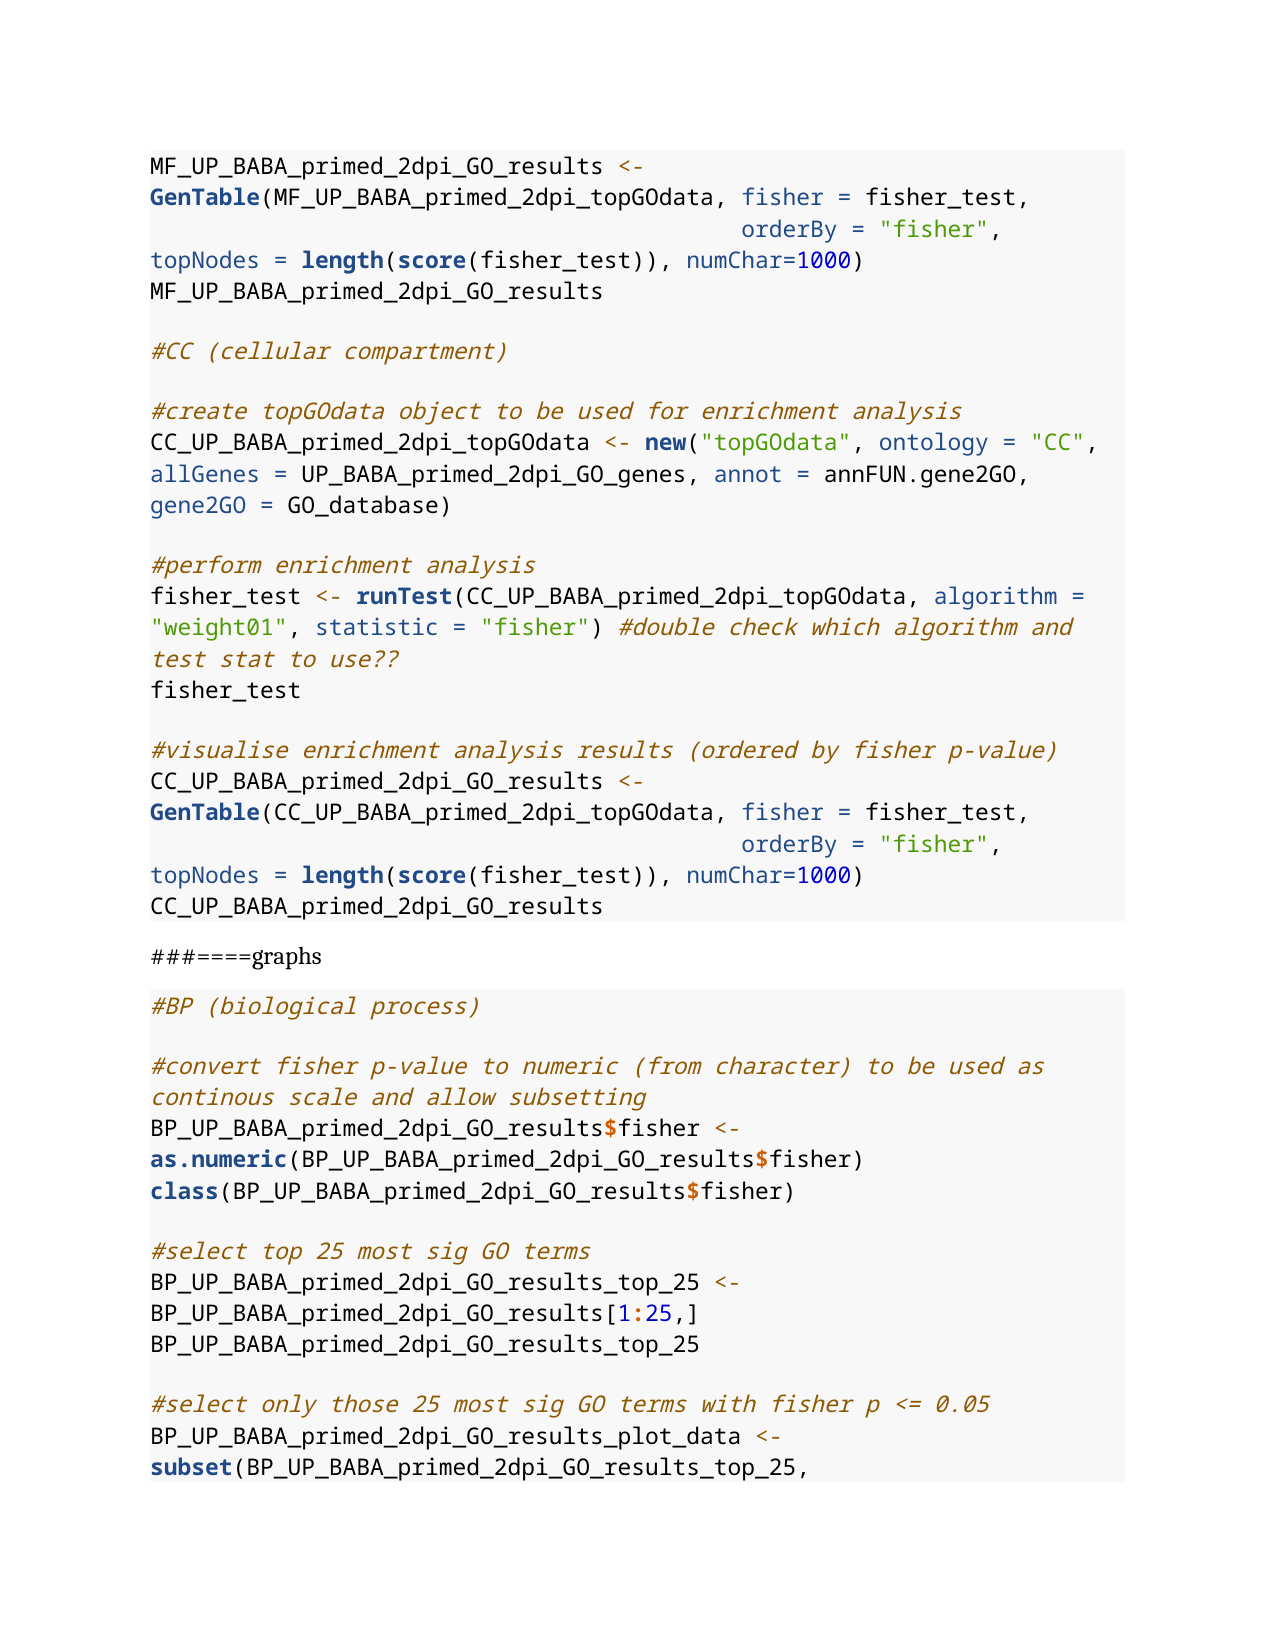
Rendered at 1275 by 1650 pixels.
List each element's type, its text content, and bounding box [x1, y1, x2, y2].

text ###====graphs [150, 942, 1125, 971]
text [150, 150, 1125, 921]
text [150, 989, 1125, 1482]
